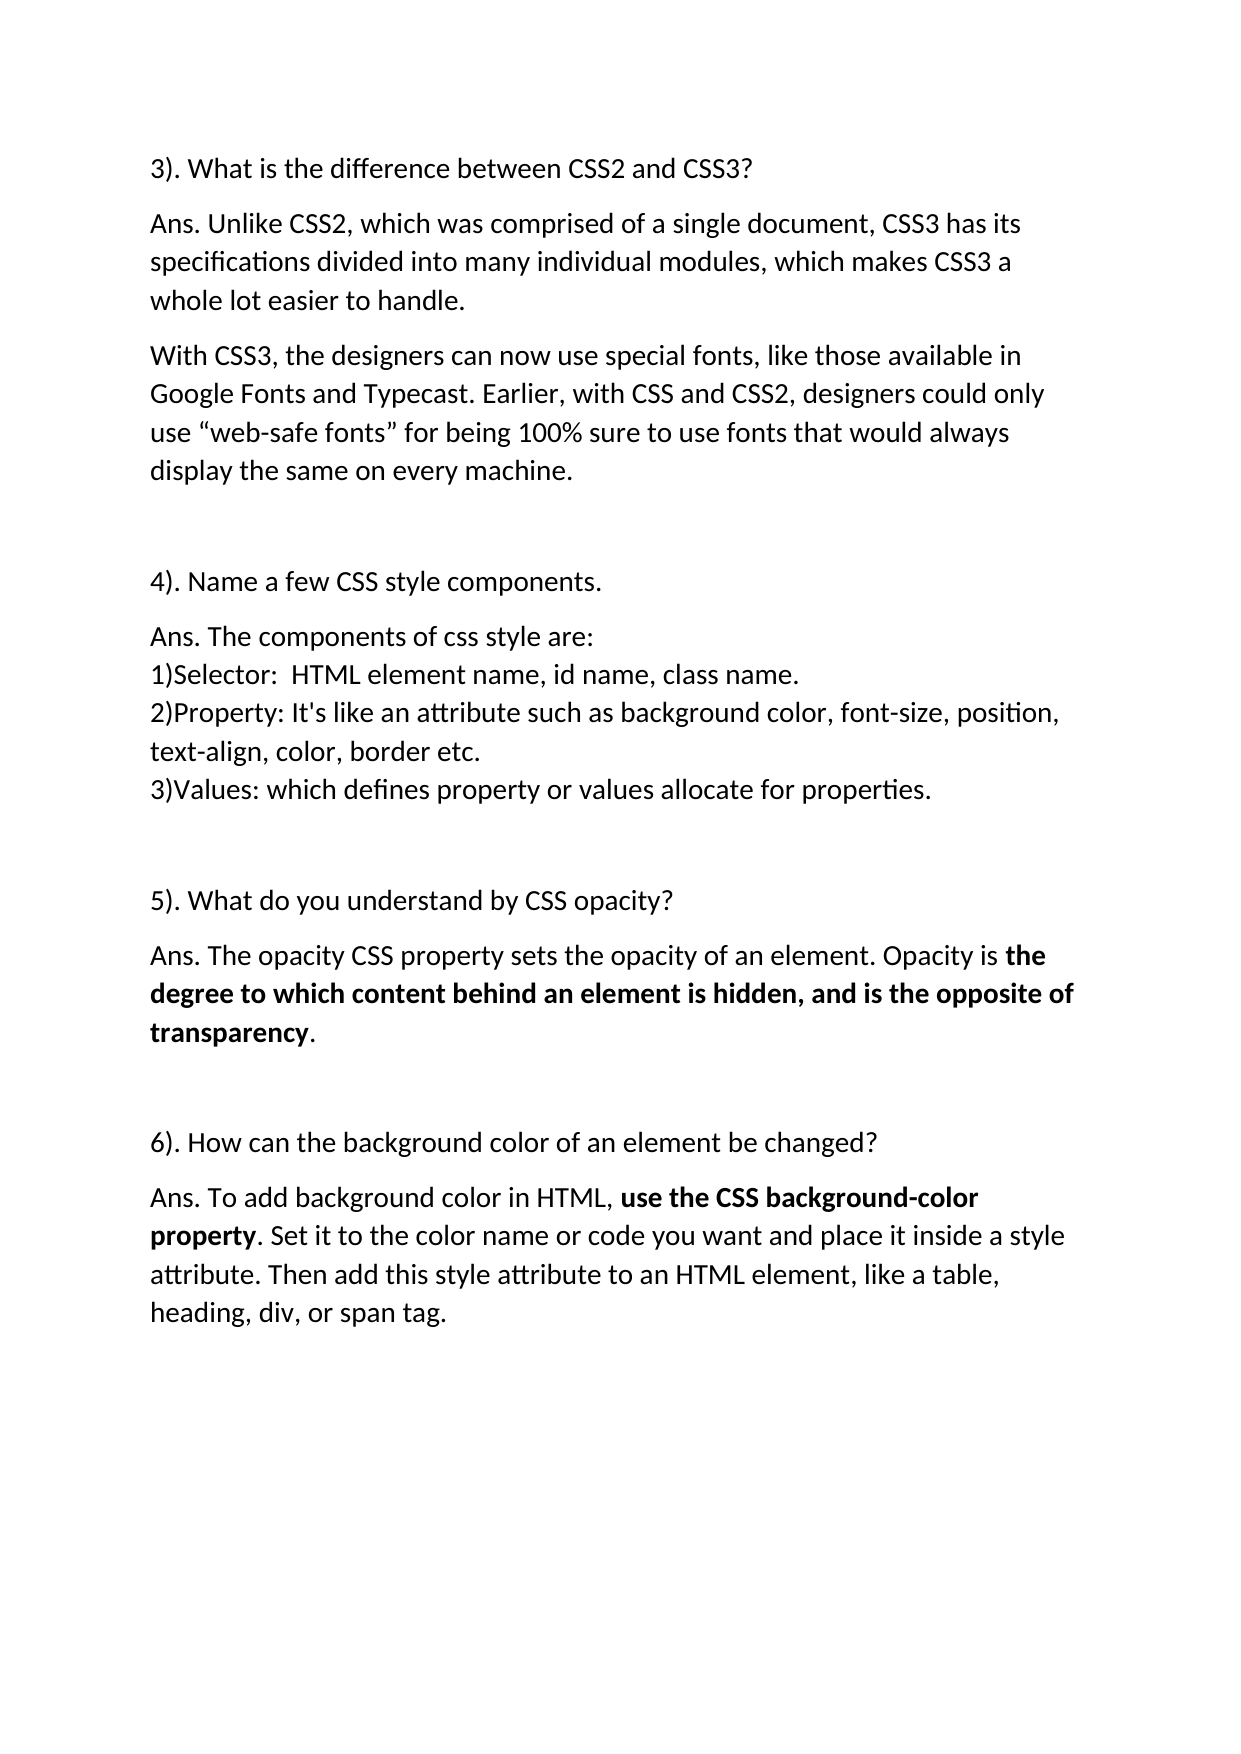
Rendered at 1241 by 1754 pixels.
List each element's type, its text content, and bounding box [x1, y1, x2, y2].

text Ans. The components of css style are: 1)Selector: HTML element name, id name, class name. 2)Property: It's like an attribute such as background color, font-size, position, text-align, color, border etc. 3)Values: which defines property or values allocate for properties. [150, 618, 1090, 807]
text 3). What is the difference between CSS2 and CSS3? [150, 150, 1090, 186]
text 6). How can the background color of an element be changed? [150, 1124, 1090, 1159]
text Ans. To add background color in HTML, use the CSS background-color property. Set it to the color name or code you want and place it inside a style attribute. Then add this style attribute to an HTML element, like a table, heading, div, or span tag. [150, 1179, 1090, 1330]
text With CSS3, the designers can now use special fonts, like those available in Google Fonts and Typecast. Earlier, with CSS and CSS2, designers could only use “web-safe fonts” for being 100% sure to use fonts that would always display the same on every machine. [150, 337, 1090, 488]
text 4). Name a few CSS style components. [150, 563, 1090, 598]
text Ans. Unlike CSS2, which was comprised of a single document, CSS3 has its specifications divided into many individual modules, which makes CSS3 a whole lot easier to handle. [150, 205, 1090, 318]
text 5). What do you understand by CSS opacity? [150, 882, 1090, 917]
text Ans. The opacity CSS property sets the opacity of an element. Opacity is the degree to which content behind an element is hidden, and is the opposite of transparency. [150, 937, 1090, 1049]
